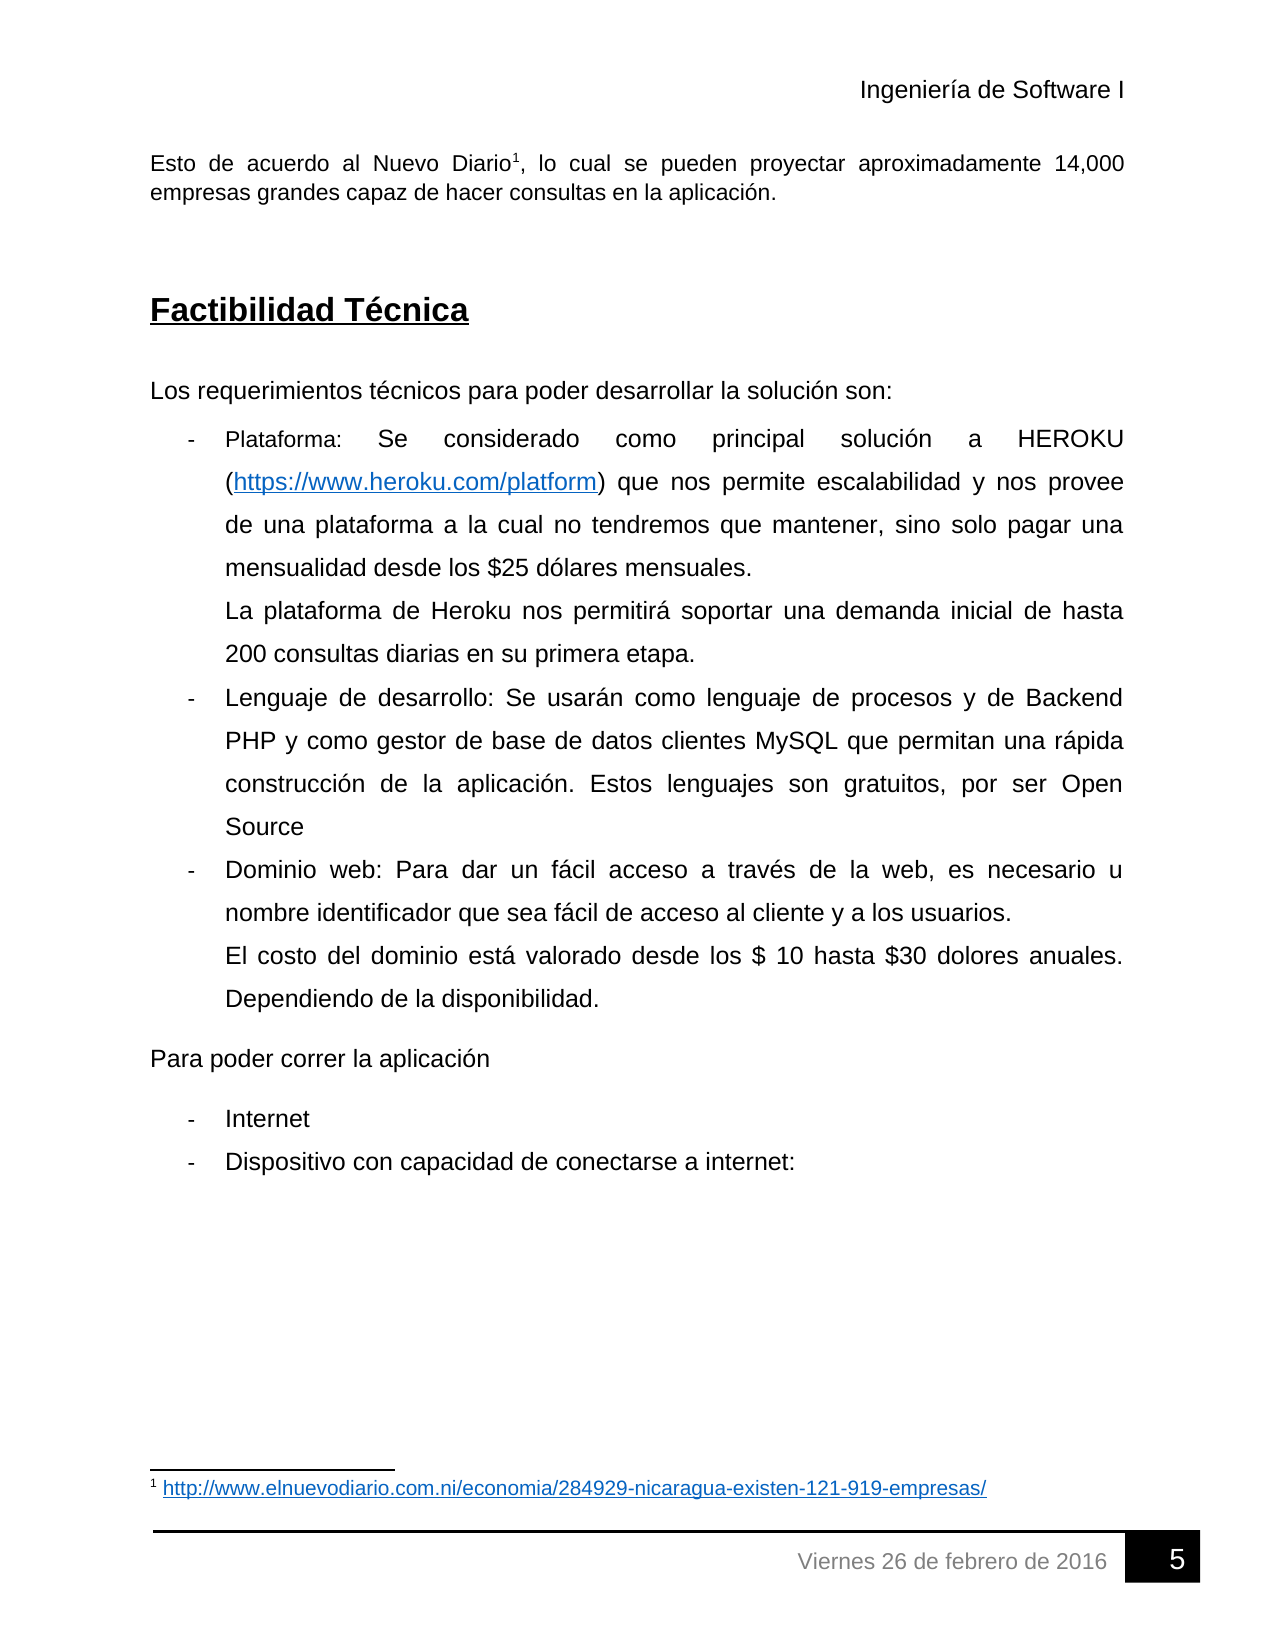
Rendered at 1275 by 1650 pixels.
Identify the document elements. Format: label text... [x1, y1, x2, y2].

list Dominio web: Para dar un fácil acceso a través de la web, es necesario u nombre identificador que sea fácil de acceso al cliente y a los usuarios. [187, 855, 1125, 927]
list Plataforma: Se considerado como principal solución a HEROKU (https://www.heroku.com/platform) que nos permite escalabilidad y nos provee de una plataforma a la cual no tendremos que mantener, sino solo pagar una mensualidad desde los $25 dólares mensuales. [187, 424, 1125, 582]
text Los requerimientos técnicos para poder desarrollar la solución son: [150, 376, 1125, 405]
list Dispositivo con capacidad de conectarse a internet: [187, 1147, 1125, 1176]
list Internet [187, 1104, 1125, 1133]
text Esto de acuerdo al Nuevo Diario, lo cual se pueden proyectar aproximadamente 14,000 empresas grandes capaz de hacer consultas en la aplicación. [150, 150, 1125, 205]
list Lenguaje de desarrollo: Se usarán como lenguaje de procesos y de Backend PHP y como gestor de base de datos clientes MySQL que permitan una rápida construcción de la aplicación. Estos lenguajes son gratuitos, por ser Open Source [187, 683, 1125, 841]
subtitle Factibilidad Técnica [150, 290, 1125, 328]
list La plataforma de Heroku nos permitirá soportar una demanda inicial de hasta 200 consultas diarias en su primera etapa. [225, 596, 1125, 668]
text Para poder correr la aplicación [150, 1044, 1125, 1073]
list El costo del dominio está valorado desde los $ 10 hasta $30 dolores anuales. Dependiendo de la disponibilidad. [225, 941, 1125, 1013]
